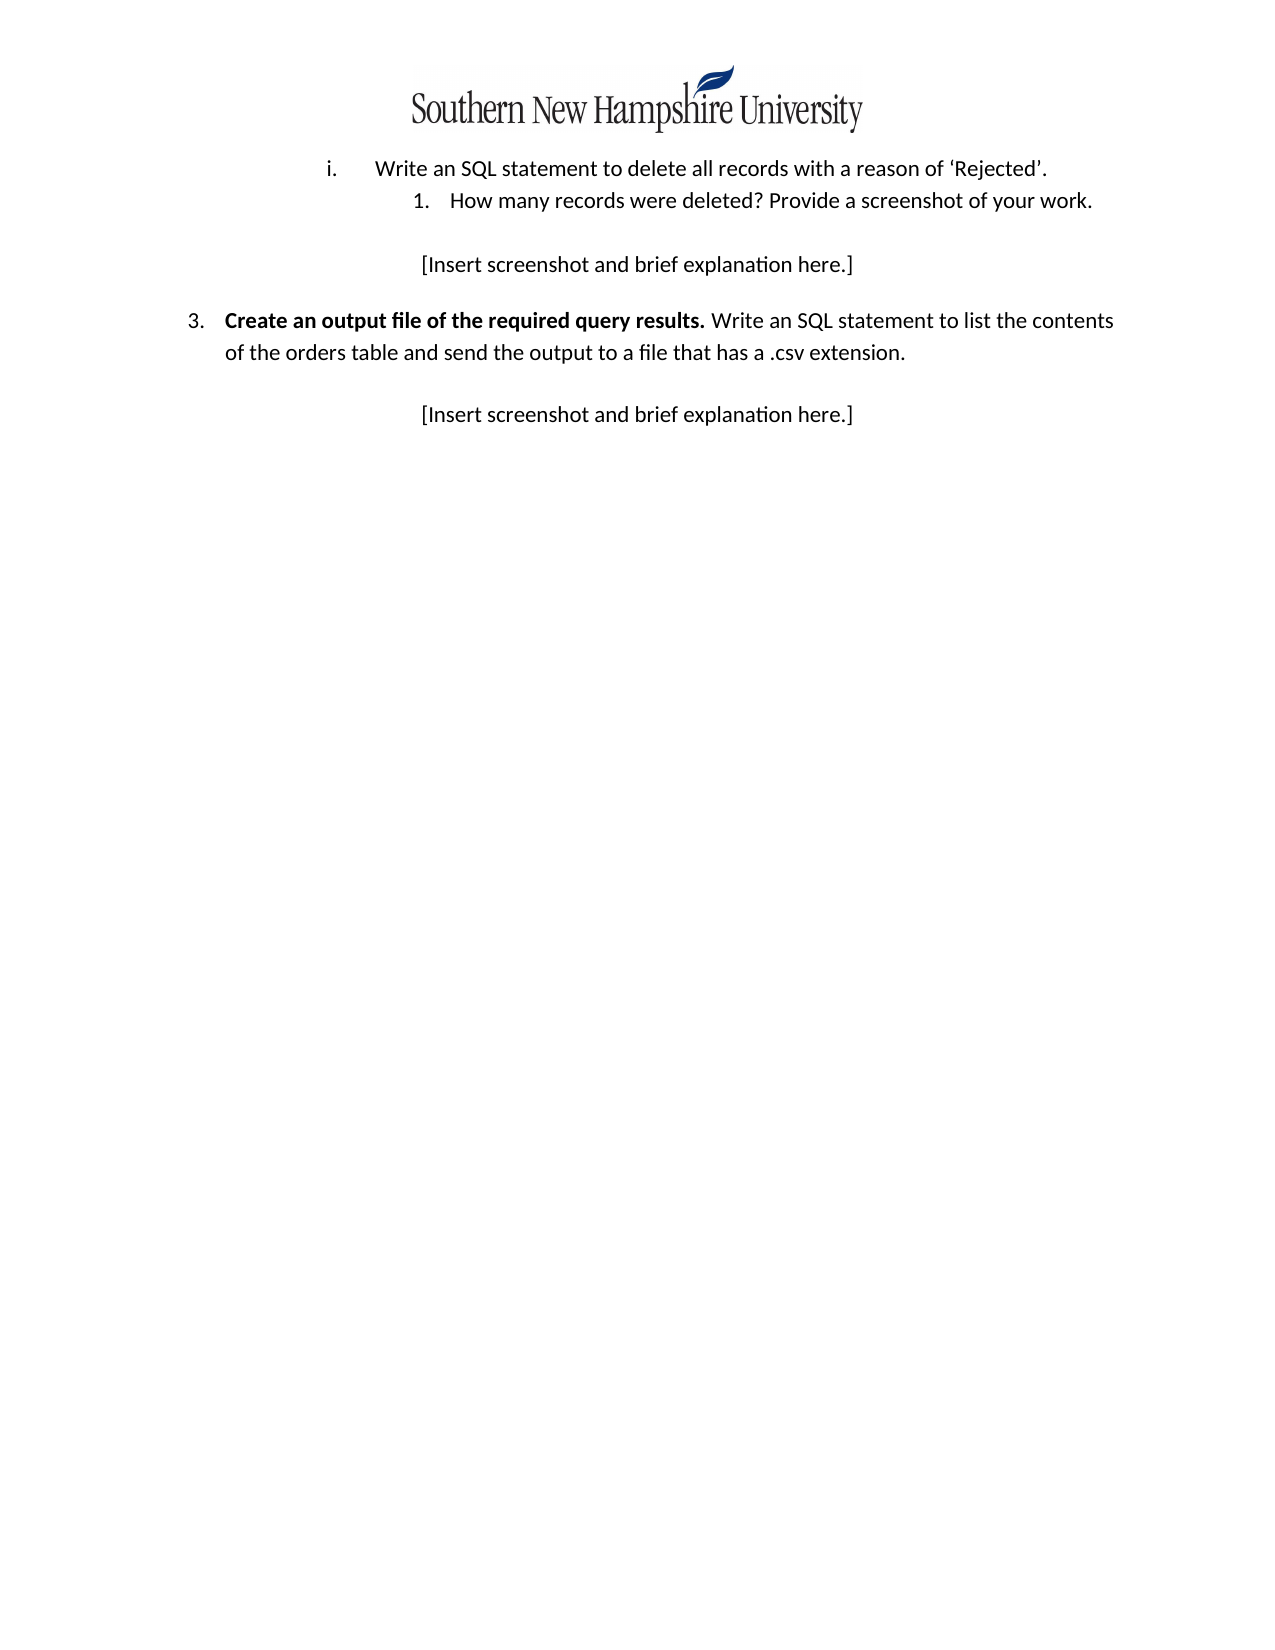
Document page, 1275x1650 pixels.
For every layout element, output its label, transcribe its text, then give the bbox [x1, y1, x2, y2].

list Write an SQL statement to delete all records with a reason of ‘Rejected’. [337, 154, 1125, 182]
text [Insert screenshot and brief explanation here.] [150, 250, 1125, 278]
text [Insert screenshot and brief explanation here.] [150, 400, 1125, 428]
list Create an output file of the required query results. Write an SQL statement to list the contents of the orders table and send the output to a file that has a .csv extension. [187, 306, 1125, 366]
picture [412, 65, 863, 133]
list How many records were deleted? Provide a screenshot of your work. [412, 186, 1125, 214]
